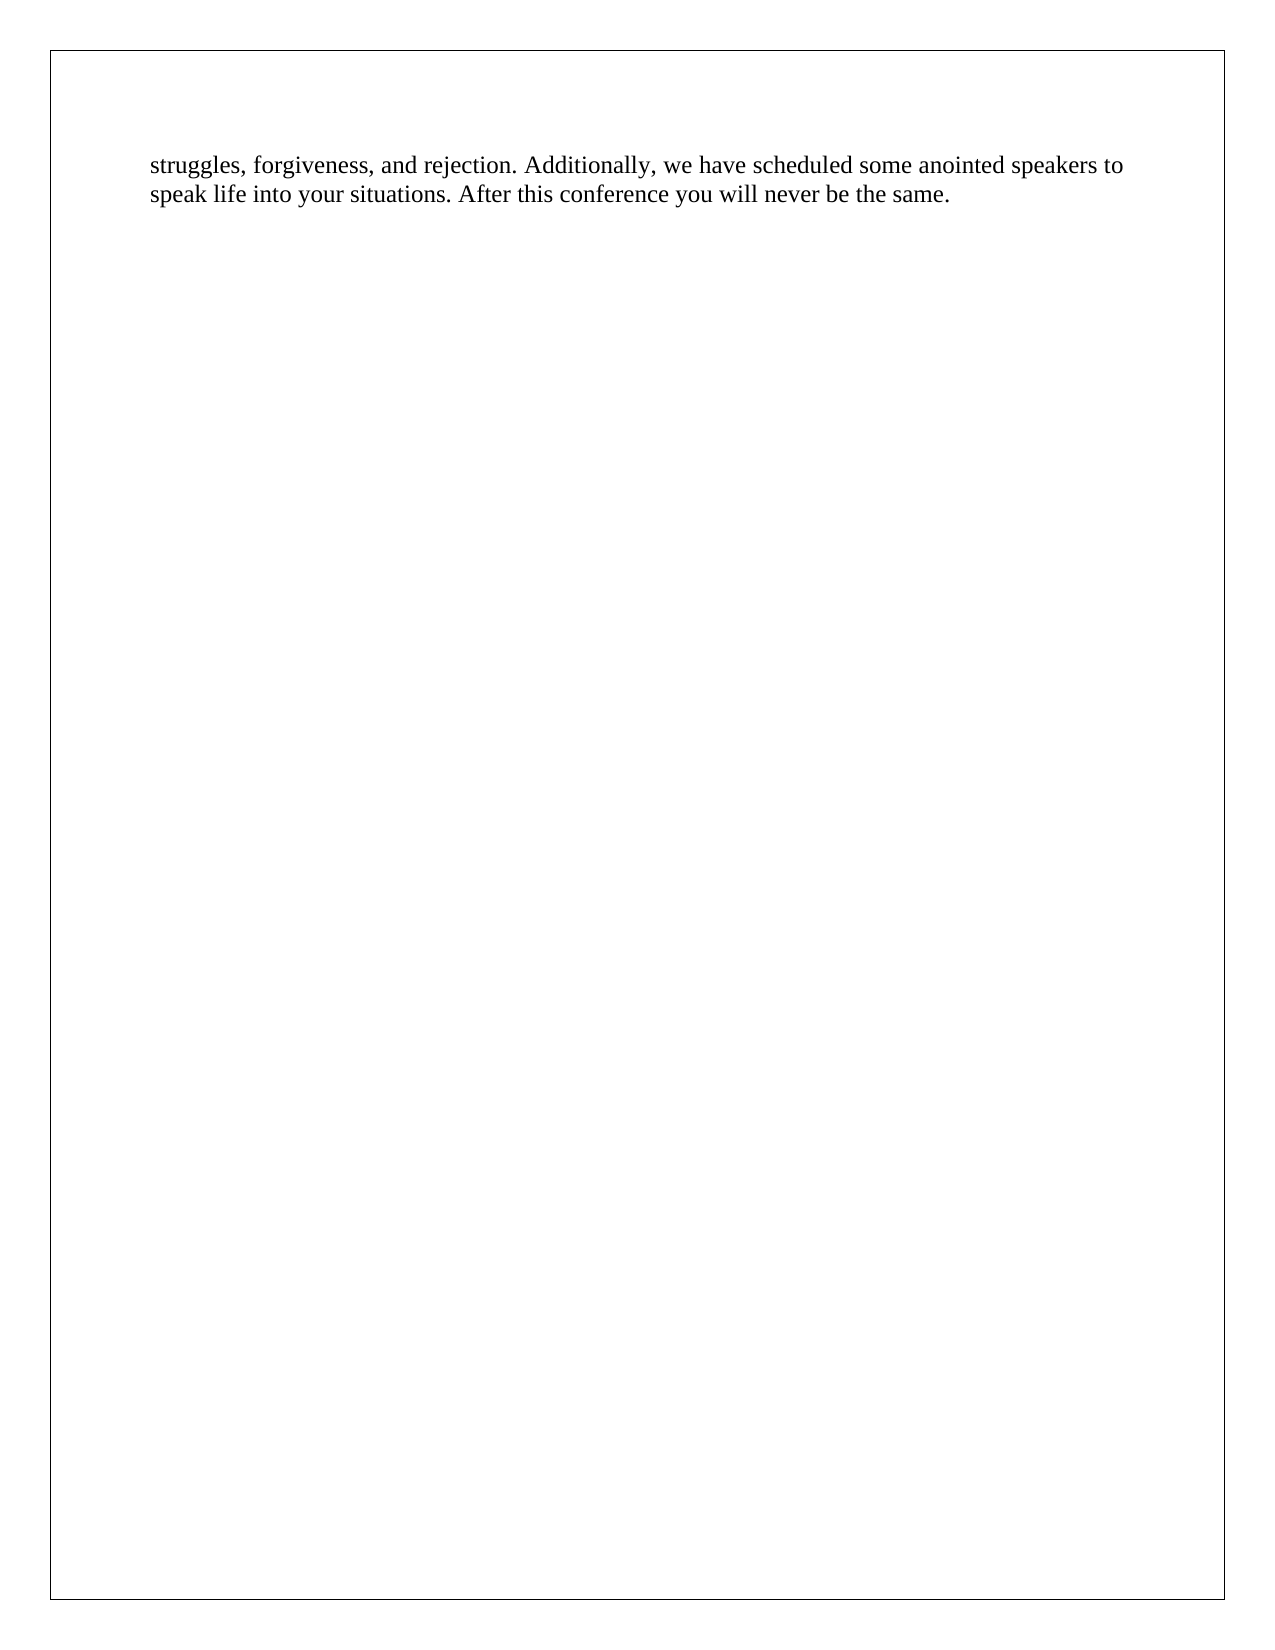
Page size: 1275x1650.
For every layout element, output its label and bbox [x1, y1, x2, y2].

text [150, 150, 1125, 207]
